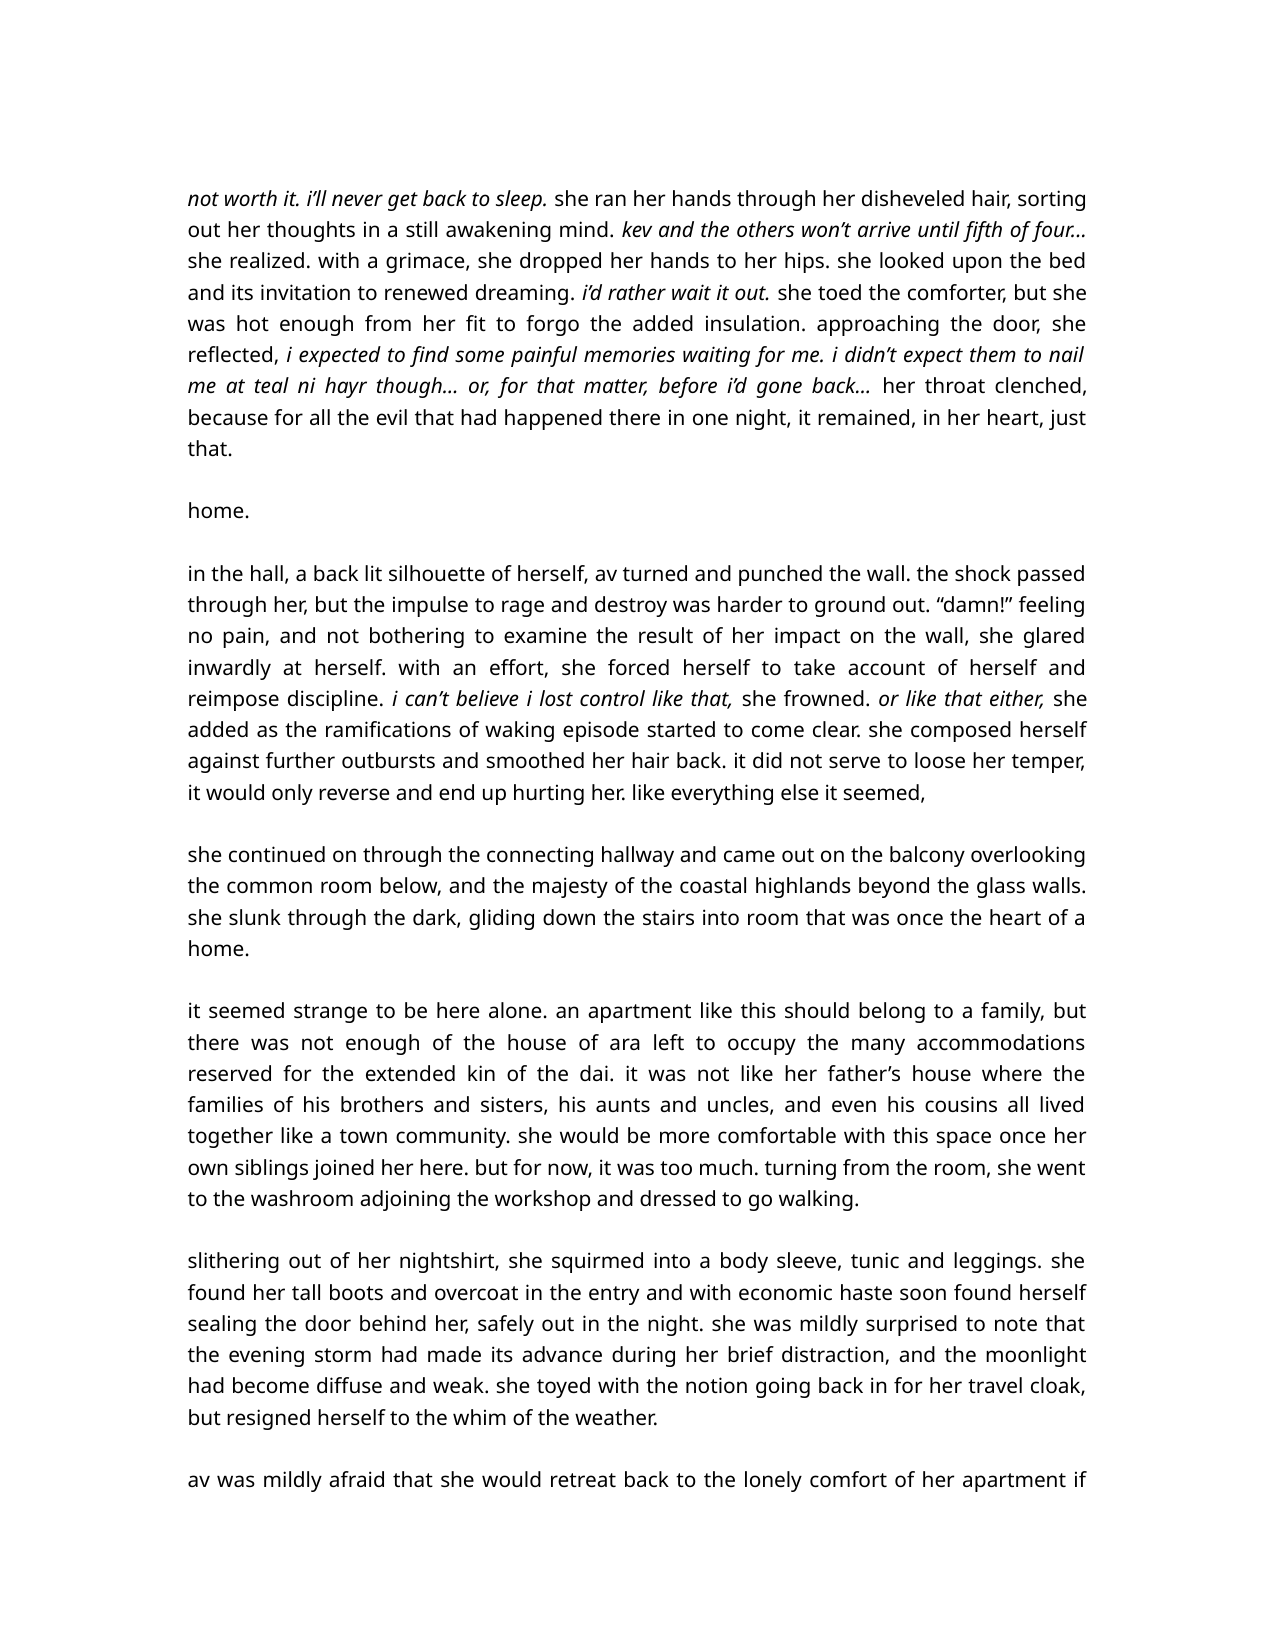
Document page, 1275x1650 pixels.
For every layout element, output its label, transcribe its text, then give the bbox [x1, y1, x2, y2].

text home. [187, 494, 1087, 525]
text in the hall, a back lit silhouette of herself, av turned and punched the wall. the shock passed through her, but the impulse to rage and destroy was harder to ground out. “damn!” feeling no pain, and not bothering to examine the result of her impact on the wall, she glared inwardly at herself. with an effort, she forced herself to take account of herself and reimpose discipline. i can’t believe i lost control like that, she frowned. or like that either, she added as the ramifications of waking episode started to come clear. she composed herself against further outbursts and smoothed her hair back. it did not serve to loose her temper, it would only reverse and end up hurting her. like everything else it seemed, [187, 556, 1087, 806]
text slithering out of her nightshirt, she squirmed into a body sleeve, tunic and leggings. she found her tall boots and overcoat in the entry and with economic haste soon found herself sealing the door behind her, safely out in the night. she was mildly surprised to note that the evening storm had made its advance during her brief distraction, and the moonlight had become diffuse and weak. she toyed with the notion going back in for her travel cloak, but resigned herself to the whim of the weather. [187, 1244, 1087, 1431]
text it seemed strange to be here alone. an apartment like this should belong to a family, but there was not enough of the house of ara left to occupy the many accommodations reserved for the extended kin of the dai. it was not like her father’s house where the families of his brothers and sisters, his aunts and uncles, and even his cousins all lived together like a town community. she would be more comfortable with this space once her own siblings joined her here. but for now, it was too much. turning from the room, she went to the washroom adjoining the workshop and dressed to go walking. [187, 994, 1087, 1212]
text not worth it. i’ll never get back to sleep. she ran her hands through her disheveled hair, sorting out her thoughts in a still awakening mind. kev and the others won’t arrive until fifth of four... she realized. with a grimace, she dropped her hands to her hips. she looked upon the bed and its invitation to renewed dreaming. i’d rather wait it out. she toed the comforter, but she was hot enough from her fit to forgo the added insulation. approaching the door, she reflected, i expected to find some painful memories waiting for me. i didn’t expect them to nail me at teal ni hayr though... or, for that matter, before i’d gone back... her throat clenched, because for all the evil that had happened there in one night, it remained, in her heart, just that. [187, 181, 1087, 462]
text she continued on through the connecting hallway and came out on the balcony overlooking the common room below, and the majesty of the coastal highlands beyond the glass walls. she slunk through the dark, gliding down the stairs into room that was once the heart of a home. [187, 837, 1087, 962]
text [187, 1462, 1087, 1494]
